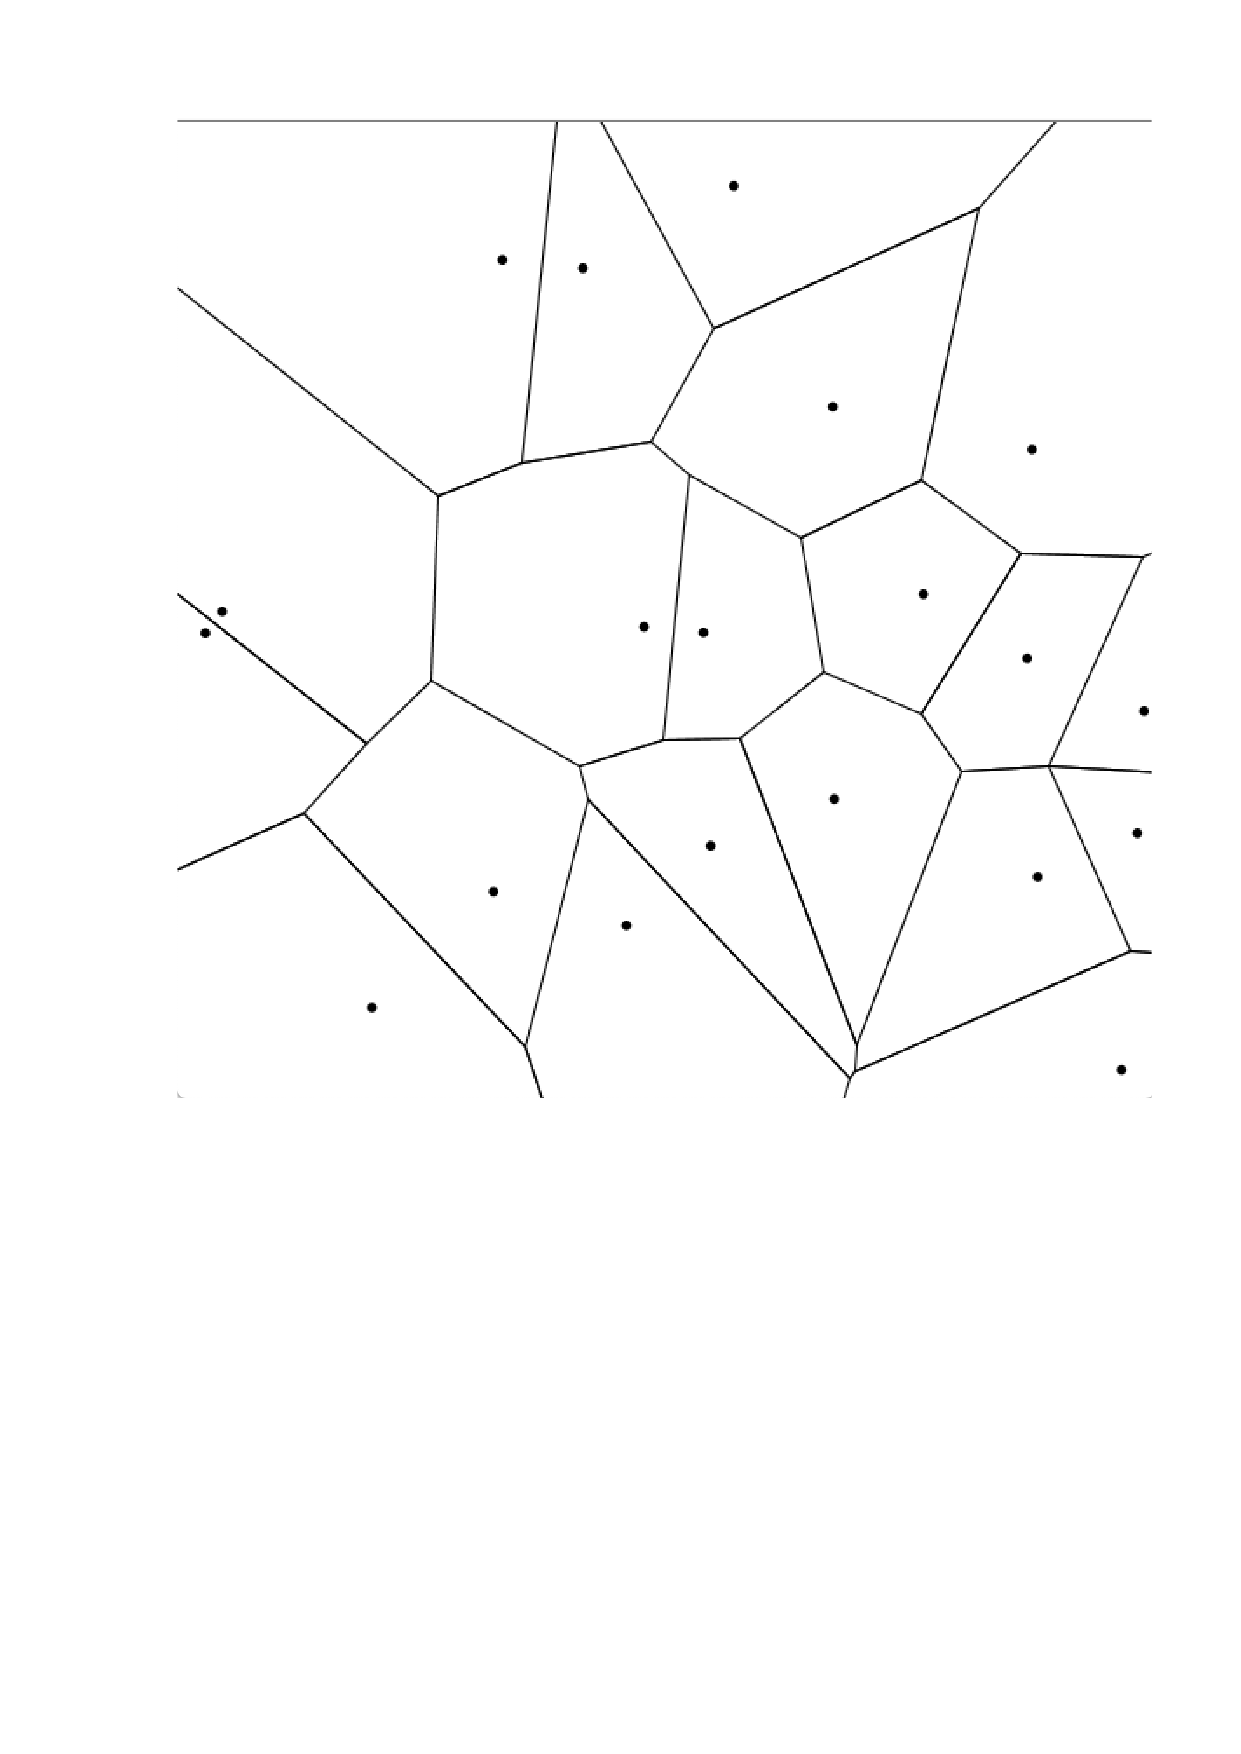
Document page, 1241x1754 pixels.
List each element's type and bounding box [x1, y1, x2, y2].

picture [177, 118, 1152, 1098]
